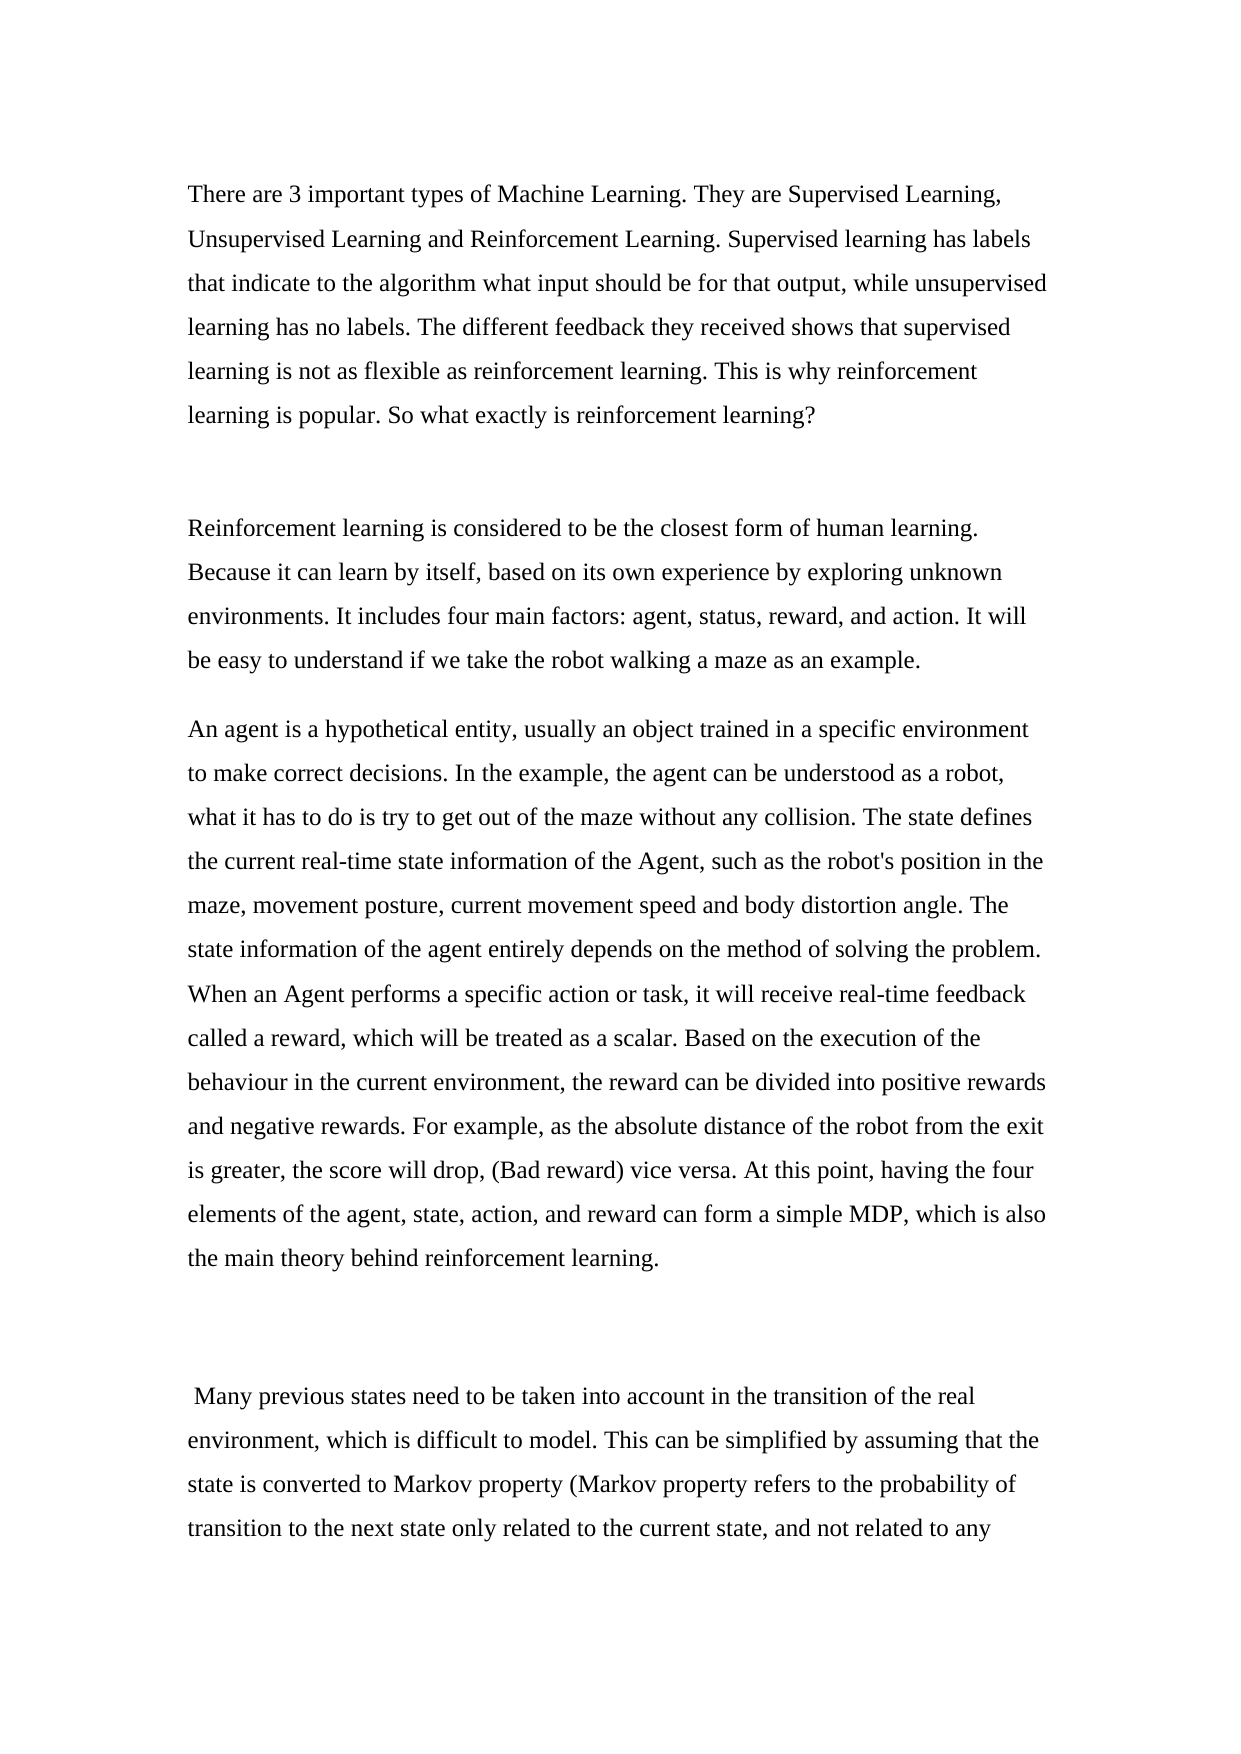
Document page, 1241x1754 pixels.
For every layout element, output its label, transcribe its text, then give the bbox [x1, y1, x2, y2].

text Reinforcement learning is considered to be the closest form of human learning. Because it can learn by itself, based on its own experience by exploring unknown environments. It includes four main factors: agent, status, reward, and action. It will be easy to understand if we take the robot walking a maze as an example. [187, 505, 1053, 682]
text An agent is a hypothetical entity, usually an object trained in a specific environment to make correct decisions. In the example, the agent can be understood as a robot, what it has to do is try to get out of the maze without any collision. The state defines the current real-time state information of the Agent, such as the robot's position in the maze, movement posture, current movement speed and body distortion angle. The state information of the agent entirely depends on the method of solving the problem. When an Agent performs a specific action or task, it will receive real-time feedback called a reward, which will be treated as a scalar. Based on the execution of the behaviour in the current environment, the reward can be divided into positive rewards and negative rewards. For example, as the absolute distance of the robot from the exit is greater, the score will drop, (Bad reward) vice versa. At this point, having the four elements of the agent, state, action, and reward can form a simple MDP, which is also the main theory behind reinforcement learning. [187, 707, 1053, 1279]
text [187, 1373, 1053, 1550]
text There are 3 important types of Machine Learning. They are Supervised Learning, Unsupervised Learning and Reinforcement Learning. Supervised learning has labels that indicate to the algorithm what input should be for that output, while unsupervised learning has no labels. The different feedback they received shows that supervised learning is not as flexible as reinforcement learning. This is why reinforcement learning is popular. So what exactly is reinforcement learning? [187, 172, 1053, 436]
